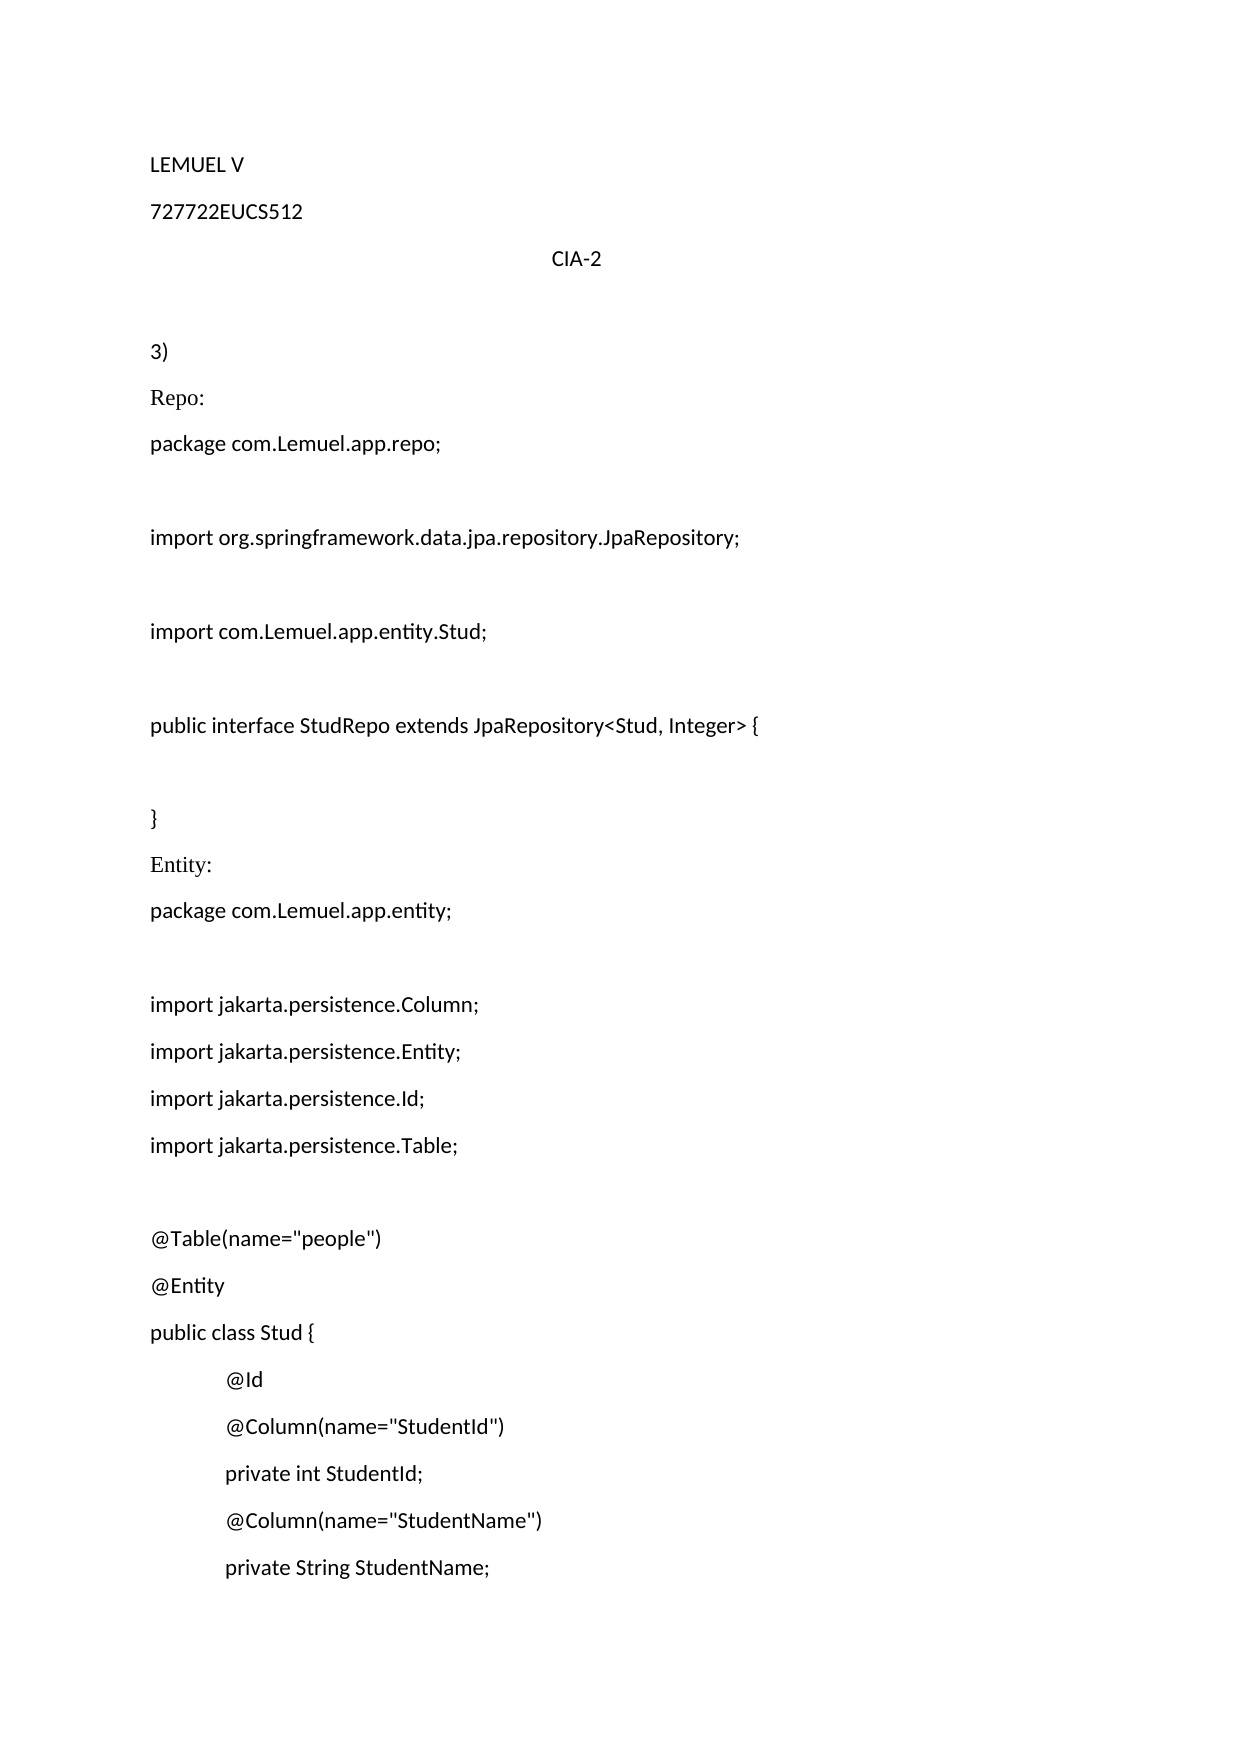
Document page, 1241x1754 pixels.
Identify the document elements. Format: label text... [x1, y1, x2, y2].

text private int StudentId; [150, 1459, 1090, 1487]
text 727722EUCS512 [150, 197, 1090, 225]
text 3) [150, 337, 1090, 366]
text @Id [150, 1365, 1090, 1393]
text public interface StudRepo extends JpaRepository<Stud, Integer> { [150, 711, 1090, 739]
text Entity: [150, 851, 1090, 878]
text @Table(name="people") [150, 1224, 1090, 1253]
text Repo: [150, 384, 1090, 411]
text LEMUEL V [150, 150, 1090, 178]
text import jakarta.persistence.Entity; [150, 1037, 1090, 1065]
text } [150, 804, 1090, 832]
text import jakarta.persistence.Column; [150, 990, 1090, 1018]
text @Entity [150, 1271, 1090, 1299]
text CIA-2 [150, 244, 1090, 272]
text public class Stud { [150, 1318, 1090, 1346]
text import org.springframework.data.jpa.repository.JpaRepository; [150, 523, 1090, 551]
text package com.Lemuel.app.entity; [150, 896, 1090, 924]
text package com.Lemuel.app.repo; [150, 429, 1090, 457]
text private String StudentName; [150, 1553, 1090, 1581]
text import jakarta.persistence.Id; [150, 1084, 1090, 1112]
text @Column(name="StudentName") [150, 1506, 1090, 1534]
text @Column(name="StudentId") [150, 1412, 1090, 1440]
text import com.Lemuel.app.entity.Stud; [150, 617, 1090, 645]
text import jakarta.persistence.Table; [150, 1131, 1090, 1159]
